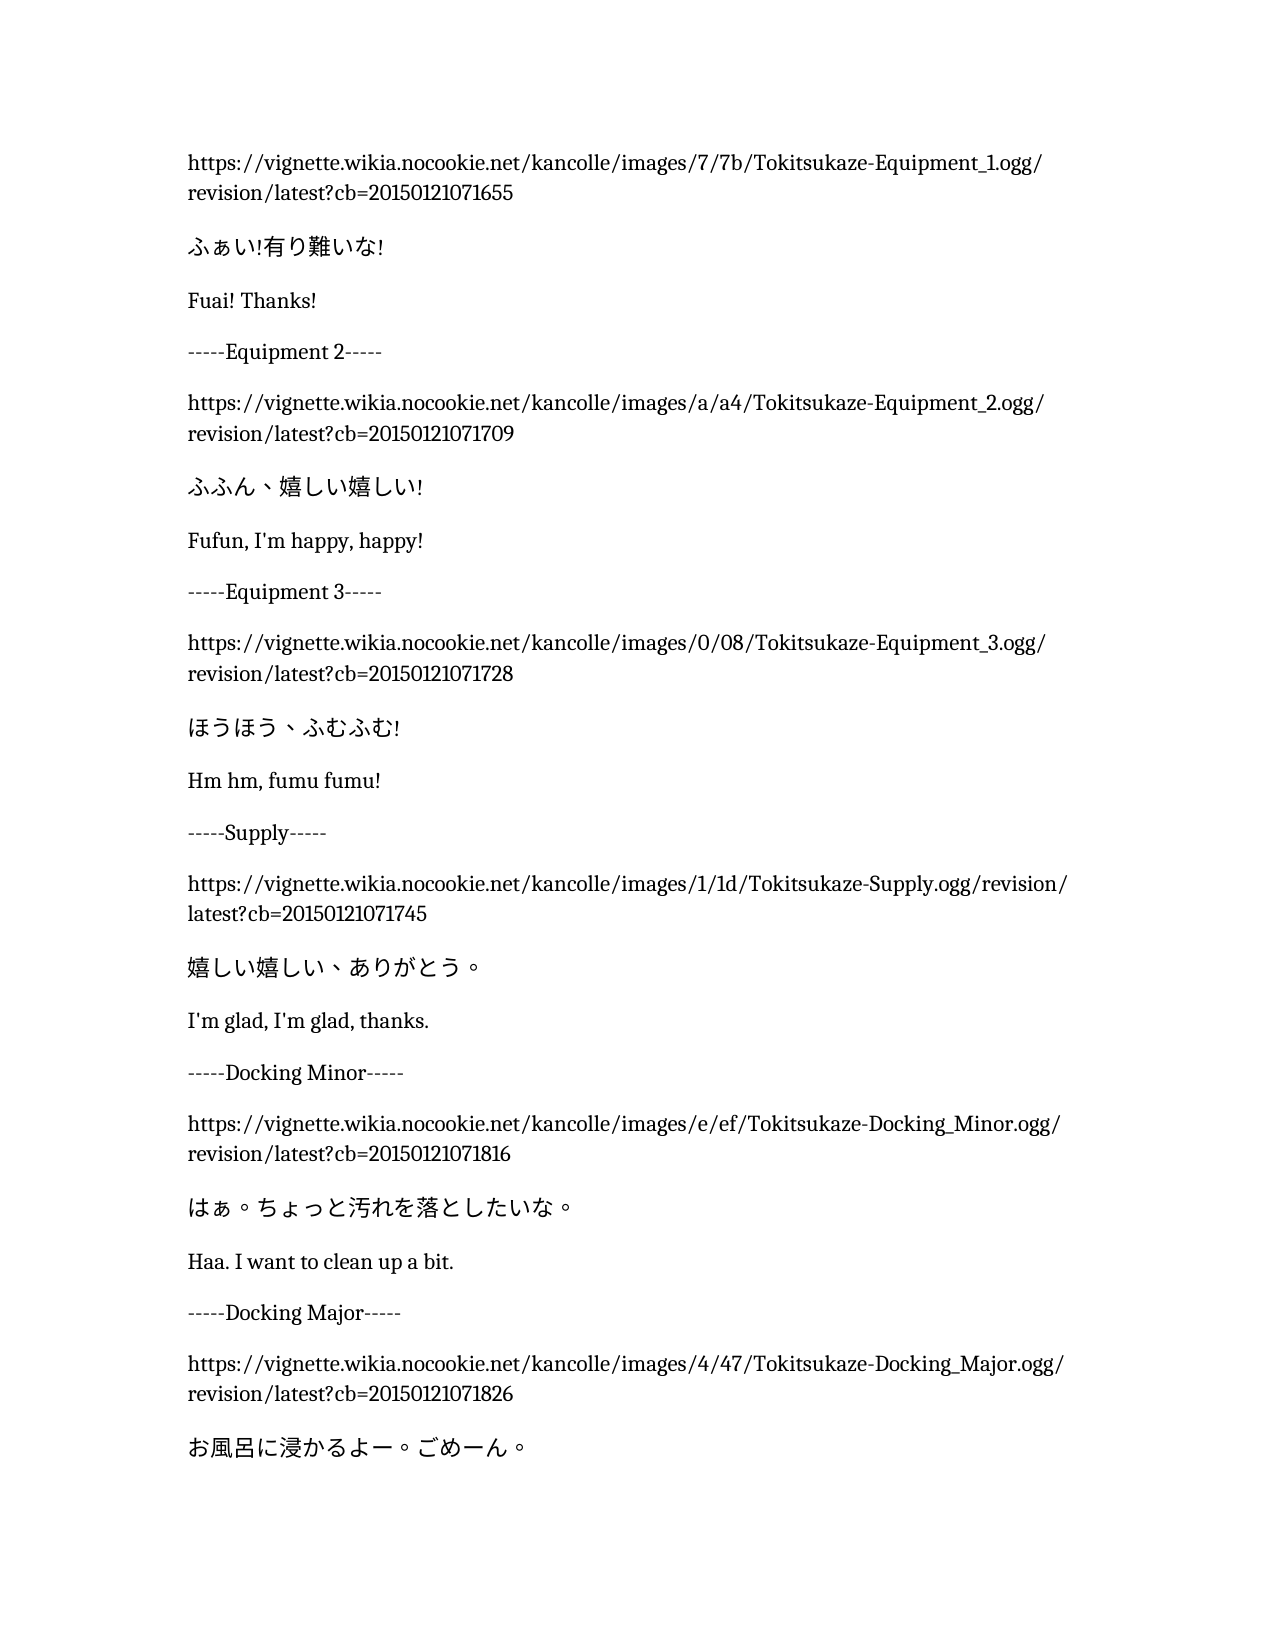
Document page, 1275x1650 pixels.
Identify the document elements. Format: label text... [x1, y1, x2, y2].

text Fuai! Thanks! [187, 288, 1087, 314]
text ほうほう、ふむふむ! [187, 711, 1087, 743]
text はぁ。ちょっと汚れを落としたいな。 [187, 1192, 1087, 1223]
text -----Equipment 3----- [187, 579, 1087, 606]
text https://vignette.wikia.nocookie.net/kancolle/images/4/47/Tokitsukaze-Docking_Major.ogg/revision/latest?cb=20150121071826 [187, 1351, 1087, 1407]
text お風呂に浸かるよー。ごめーん。 [187, 1432, 1087, 1463]
text 嬉しい嬉しい、ありがとう。 [187, 952, 1087, 983]
text -----Docking Minor----- [187, 1059, 1087, 1086]
text ふぁい!有り難いな! [187, 231, 1087, 262]
text I'm glad, I'm glad, thanks. [187, 1008, 1087, 1035]
text https://vignette.wikia.nocookie.net/kancolle/images/1/1d/Tokitsukaze-Supply.ogg/revision/latest?cb=20150121071745 [187, 870, 1087, 927]
text Haa. I want to clean up a bit. [187, 1248, 1087, 1275]
text ふふん、嬉しい嬉しい! [187, 471, 1087, 503]
text -----Equipment 2----- [187, 339, 1087, 365]
text -----Supply----- [187, 819, 1087, 846]
text https://vignette.wikia.nocookie.net/kancolle/images/e/ef/Tokitsukaze-Docking_Minor.ogg/revision/latest?cb=20150121071816 [187, 1110, 1087, 1167]
text https://vignette.wikia.nocookie.net/kancolle/images/0/08/Tokitsukaze-Equipment_3.ogg/revision/latest?cb=20150121071728 [187, 630, 1087, 687]
text https://vignette.wikia.nocookie.net/kancolle/images/7/7b/Tokitsukaze-Equipment_1.ogg/revision/latest?cb=20150121071655 [187, 150, 1087, 207]
text Hm hm, fumu fumu! [187, 768, 1087, 794]
text -----Docking Major----- [187, 1299, 1087, 1326]
text https://vignette.wikia.nocookie.net/kancolle/images/a/a4/Tokitsukaze-Equipment_2.ogg/revision/latest?cb=20150121071709 [187, 390, 1087, 447]
text Fufun, I'm happy, happy! [187, 528, 1087, 554]
